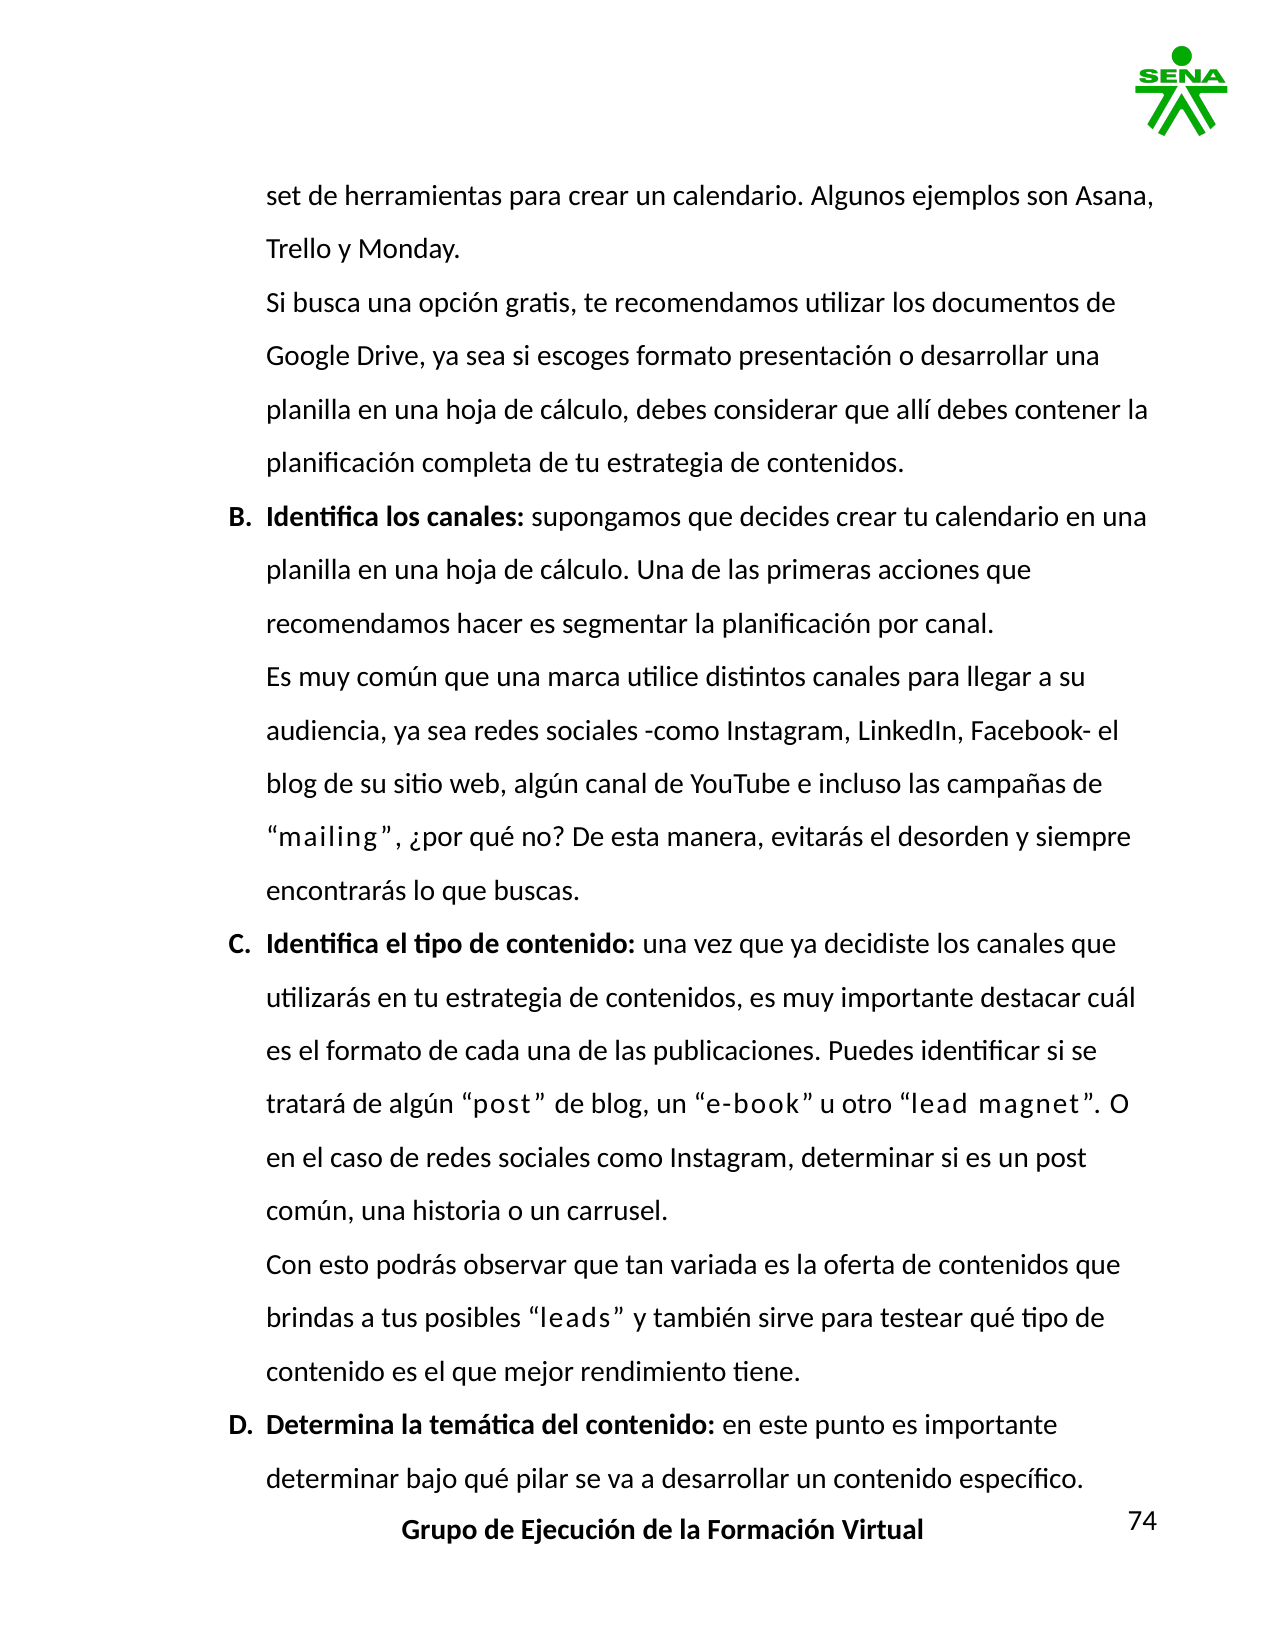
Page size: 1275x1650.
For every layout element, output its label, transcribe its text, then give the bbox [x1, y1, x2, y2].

list Identifica el tipo de contenido: una vez que ya decidiste los canales que utilizarás en tu estrategia de contenidos, es muy importante destacar cuál es el formato de cada una de las publicaciones. Puedes identificar si se tratará de algún “post” de blog, un “e-book” u otro “lead magnet”. O en el caso de redes sociales como Instagram, determinar si es un post común, una historia o un carrusel. [228, 925, 1157, 1228]
list Con esto podrás observar que tan variada es la oferta de contenidos que brindas a tus posibles “leads” y también sirve para testear qué tipo de contenido es el que mejor rendimiento tiene. [266, 1246, 1157, 1388]
picture [1135, 46, 1228, 136]
list Identifica los canales: supongamos que decides crear tu calendario en una planilla en una hoja de cálculo. Una de las primeras acciones que recomendamos hacer es segmentar la planificación por canal. [228, 498, 1157, 640]
list Es muy común que una marca utilice distintos canales para llegar a su audiencia, ya sea redes sociales -como Instagram, LinkedIn, Facebook- el blog de su sitio web, algún canal de YouTube e incluso las campañas de “mailing”, ¿por qué no? De esta manera, evitarás el desorden y siempre encontrarás lo que buscas. [266, 658, 1157, 907]
list Si busca una opción gratis, te recomendamos utilizar los documentos de Google Drive, ya sea si escoges formato presentación o desarrollar una planilla en una hoja de cálculo, debes considerar que allí debes contener la planificación completa de tu estrategia de contenidos. [266, 284, 1157, 480]
